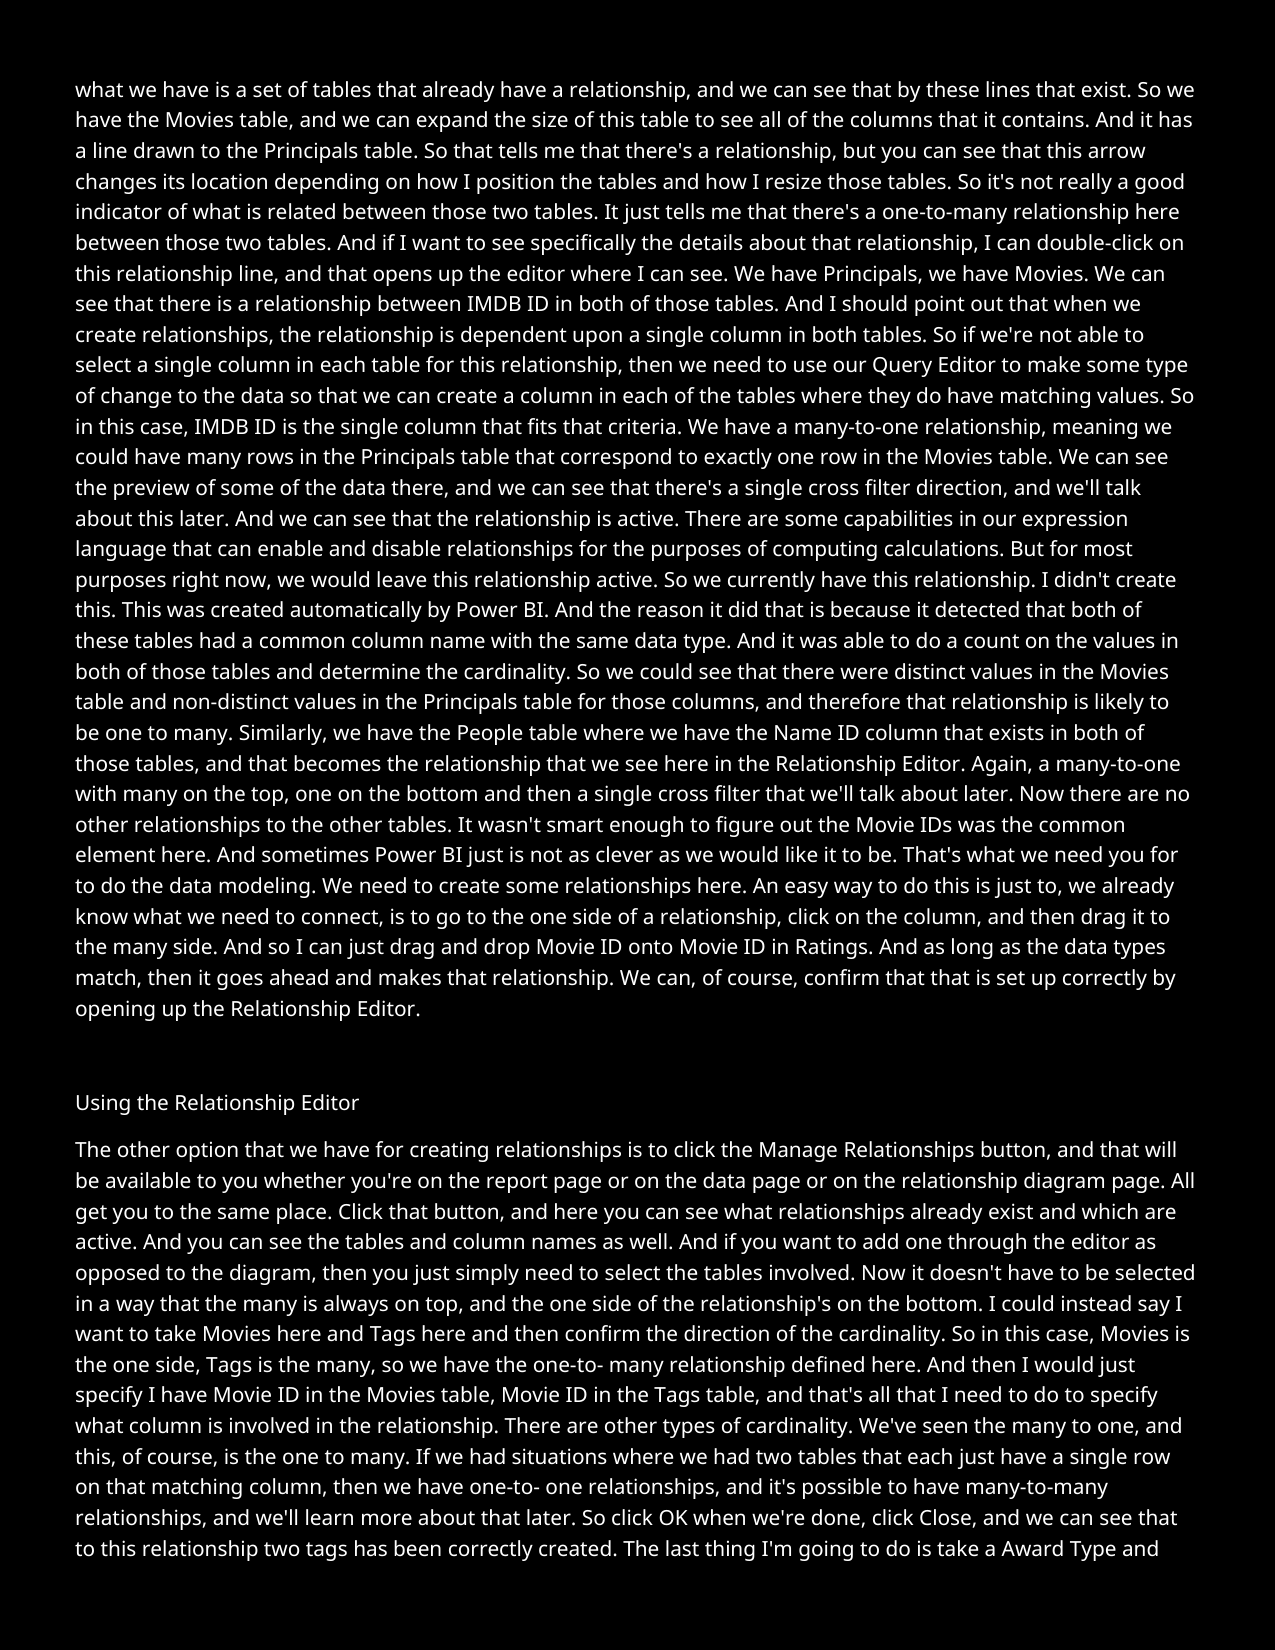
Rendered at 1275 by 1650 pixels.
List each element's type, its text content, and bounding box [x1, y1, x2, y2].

text Using the Relationship Editor [75, 1088, 1200, 1117]
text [75, 75, 1200, 1022]
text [75, 1136, 1200, 1562]
